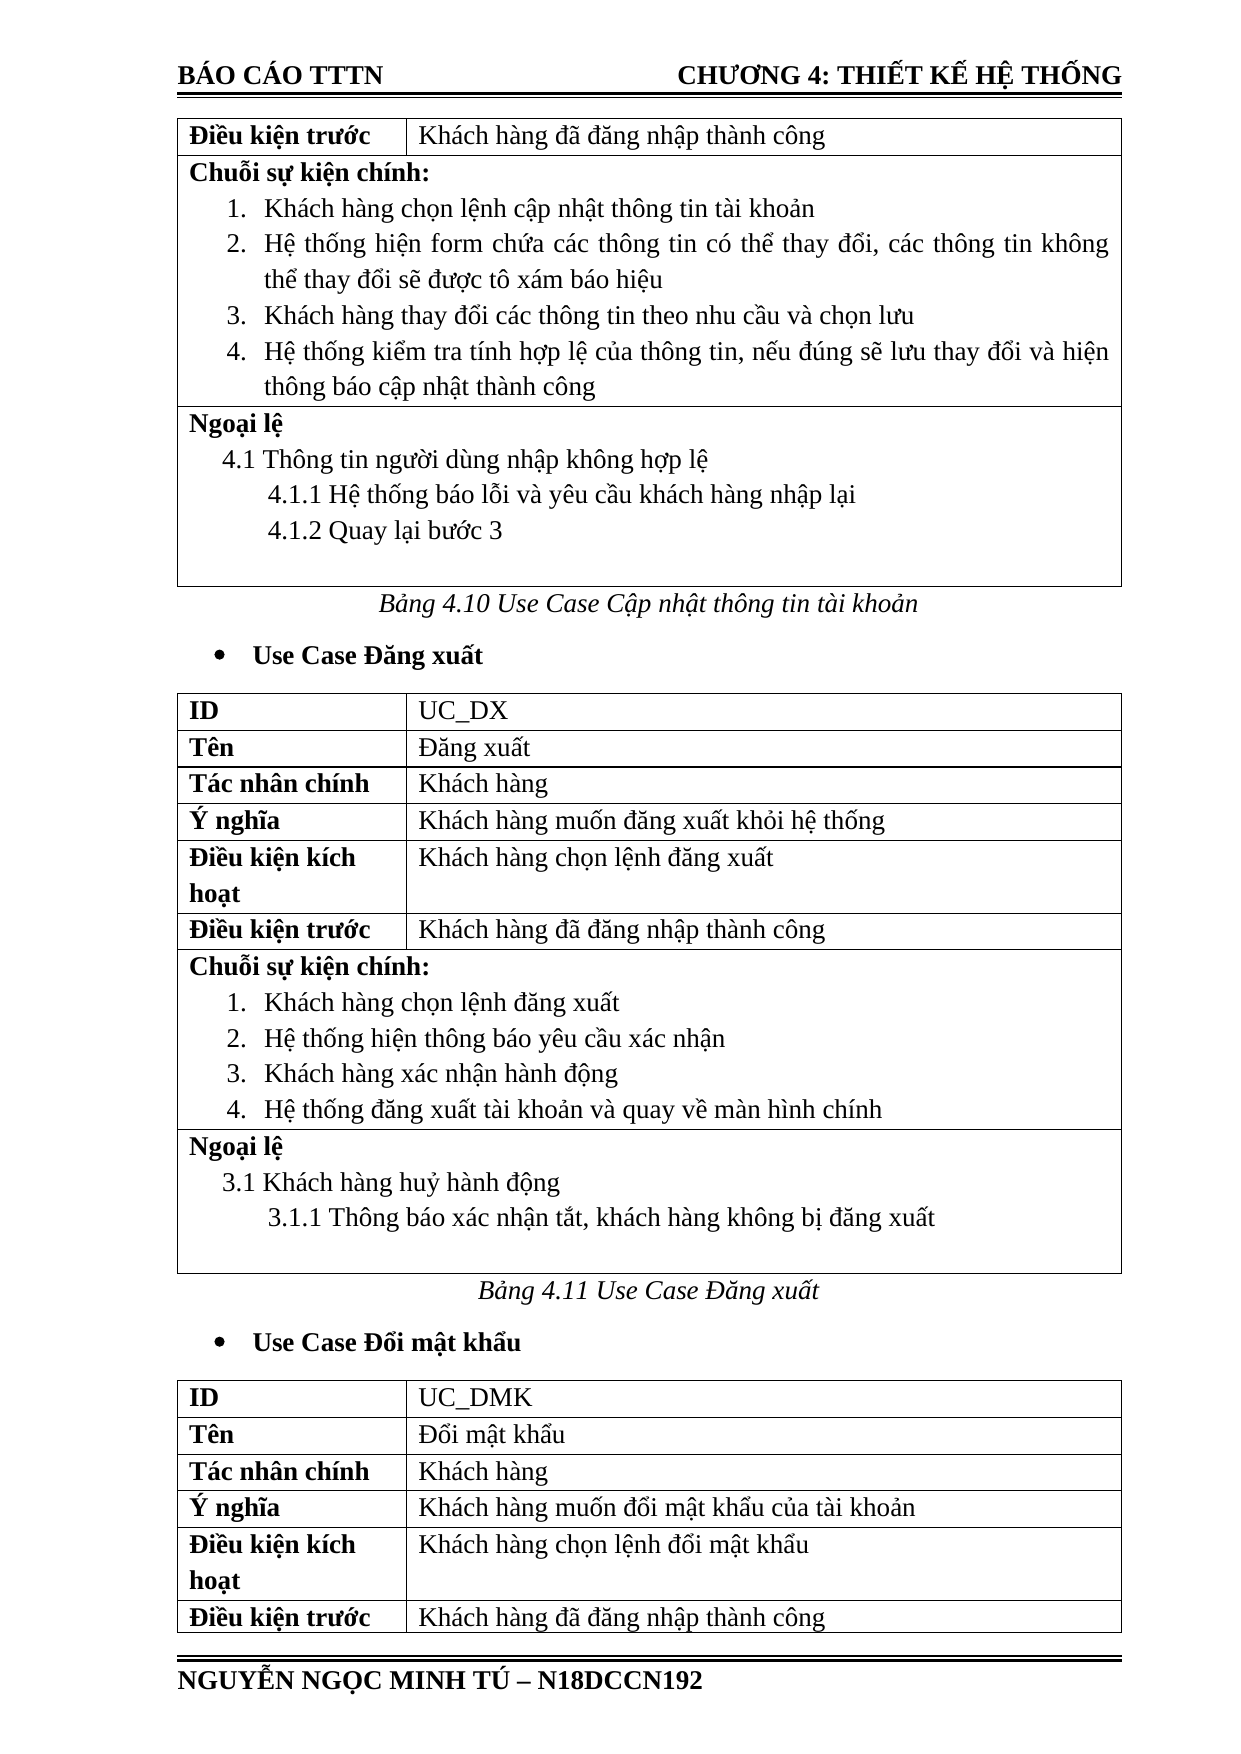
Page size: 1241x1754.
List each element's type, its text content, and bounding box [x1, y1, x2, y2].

table_cell Ý nghĩa [178, 1491, 406, 1527]
table_cell Chuỗi sự kiện chính: Khách hàng chọn lệnh cập nhật thông tin tài khoản Hệ thống hiện form chứa các thông tin có thể thay đổi, các thông tin không thể thay đổi sẽ được tô xám báo hiệu Khách hàng thay đổi các thông tin theo nhu cầu và chọn lưu Hệ thống kiểm tra tính hợp lệ của thông tin, nếu đúng sẽ lưu thay đổi và hiện thông báo cập nhật thành công [178, 156, 1121, 406]
table_header UC_DMK [407, 1381, 1121, 1417]
table_cell Điều kiện kích hoạt [178, 841, 406, 912]
table_cell Điều kiện trước [178, 914, 406, 949]
table_cell Tên [178, 1418, 406, 1454]
table_cell Điều kiện trước [178, 1601, 406, 1632]
table_cell Ý nghĩa [178, 804, 406, 840]
table_cell Tác nhân chính [178, 1455, 406, 1490]
table_cell Ngoại lệ 3.1 Khách hàng huỷ hành động 3.1.1 Thông báo xác nhận tắt, khách hàng không bị đăng xuất [178, 1130, 1121, 1273]
table_header ID [178, 694, 406, 730]
table_cell Khách hàng [407, 768, 1121, 803]
table_cell Điều kiện trước [178, 119, 406, 155]
table_header ID [178, 1381, 406, 1417]
table_cell Ngoại lệ 4.1 Thông tin người dùng nhập không hợp lệ 4.1.1 Hệ thống báo lỗi và yêu cầu khách hàng nhập lại 4.1.2 Quay lại bước 3 [178, 407, 1121, 586]
table_cell Khách hàng chọn lệnh đăng xuất [407, 841, 1121, 912]
table_header UC_DX [407, 694, 1121, 730]
table_cell Khách hàng chọn lệnh đổi mật khẩu [407, 1528, 1121, 1600]
table_cell Khách hàng muốn đăng xuất khỏi hệ thống [407, 804, 1121, 840]
list Use Case Đăng xuất [215, 639, 1122, 670]
table_cell Chuỗi sự kiện chính: Khách hàng chọn lệnh đăng xuất Hệ thống hiện thông báo yêu cầu xác nhận Khách hàng xác nhận hành động Hệ thống đăng xuất tài khoản và quay về màn hình chính [178, 950, 1121, 1129]
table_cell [407, 1601, 1121, 1632]
table_cell Khách hàng [407, 1455, 1121, 1490]
table_cell Khách hàng đã đăng nhập thành công [407, 119, 1121, 155]
table_cell Tác nhân chính [178, 768, 406, 803]
table_cell Khách hàng muốn đổi mật khẩu của tài khoản [407, 1491, 1121, 1527]
table_cell Đổi mật khẩu [407, 1418, 1121, 1454]
table_cell Đăng xuất [407, 731, 1121, 766]
table_cell Khách hàng đã đăng nhập thành công [407, 914, 1121, 949]
list Use Case Đổi mật khẩu [215, 1326, 1122, 1357]
table_cell Điều kiện kích hoạt [178, 1528, 406, 1600]
table_cell Tên [178, 731, 406, 766]
